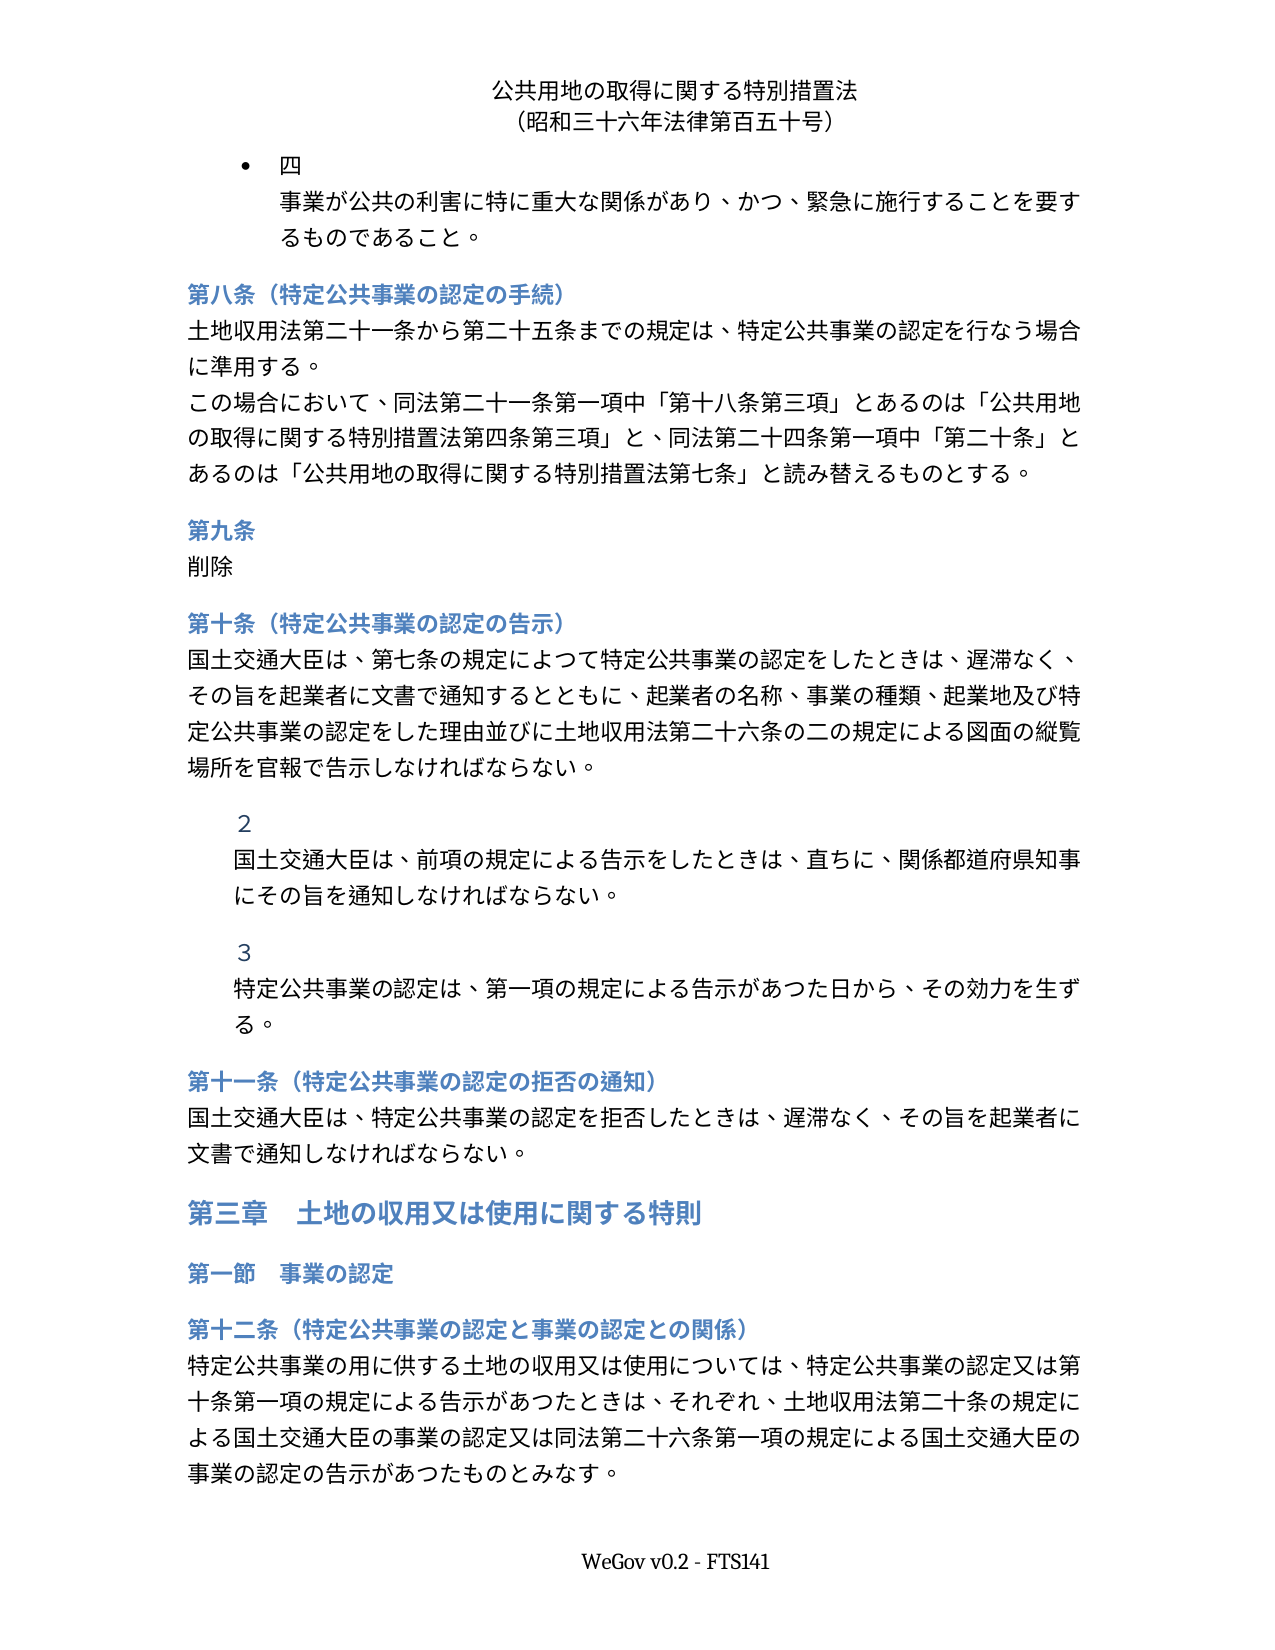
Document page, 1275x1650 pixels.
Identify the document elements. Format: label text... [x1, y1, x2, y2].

text 土地収用法第二十一条から第二十五条までの規定は、特定公共事業の認定を行なう場合に準用する。 この場合において、同法第二十一条第一項中「第十八条第三項」とあるのは「公共用地の取得に関する特別措置法第四条第三項」と、同法第二十四条第一項中「第二十条」とあるのは「公共用地の取得に関する特別措置法第七条」と読み替えるものとする。 [187, 314, 1087, 489]
text 国土交通大臣は、特定公共事業の認定を拒否したときは、遅滞なく、その旨を起業者に文書で通知しなければならない。 [187, 1102, 1087, 1169]
subtitle ２ [233, 808, 1087, 839]
list 四 事業が公共の利害に特に重大な関係があり、かつ、緊急に施行することを要するものであること。 [242, 150, 1087, 253]
text 国土交通大臣は、前項の規定による告示をしたときは、直ちに、関係都道府県知事にその旨を通知しなければならない。 [233, 844, 1087, 911]
subtitle 第三章 土地の収用又は使用に関する特則 [187, 1194, 1087, 1231]
subtitle 第十一条（特定公共事業の認定の拒否の通知） [187, 1066, 1087, 1097]
subtitle 第十二条（特定公共事業の認定と事業の認定との関係） [187, 1314, 1087, 1346]
subtitle 第十条（特定公共事業の認定の告示） [187, 608, 1087, 639]
subtitle 第九条 [187, 515, 1087, 546]
subtitle 第一節 事業の認定 [187, 1257, 1087, 1289]
text 特定公共事業の認定は、第一項の規定による告示があつた日から、その効力を生ずる。 [233, 973, 1087, 1040]
text 削除 [187, 551, 1087, 582]
text 国土交通大臣は、第七条の規定によつて特定公共事業の認定をしたときは、遅滞なく、その旨を起業者に文書で通知するとともに、起業者の名称、事業の種類、起業地及び特定公共事業の認定をした理由並びに土地収用法第二十六条の二の規定による図面の縦覧場所を官報で告示しなければならない。 [187, 644, 1087, 783]
subtitle 第八条（特定公共事業の認定の手続） [187, 279, 1087, 310]
text 特定公共事業の用に供する土地の収用又は使用については、特定公共事業の認定又は第十条第一項の規定による告示があつたときは、それぞれ、土地収用法第二十条の規定による国土交通大臣の事業の認定又は同法第二十六条第一項の規定による国土交通大臣の事業の認定の告示があつたものとみなす。 [187, 1350, 1087, 1489]
subtitle ３ [233, 937, 1087, 968]
